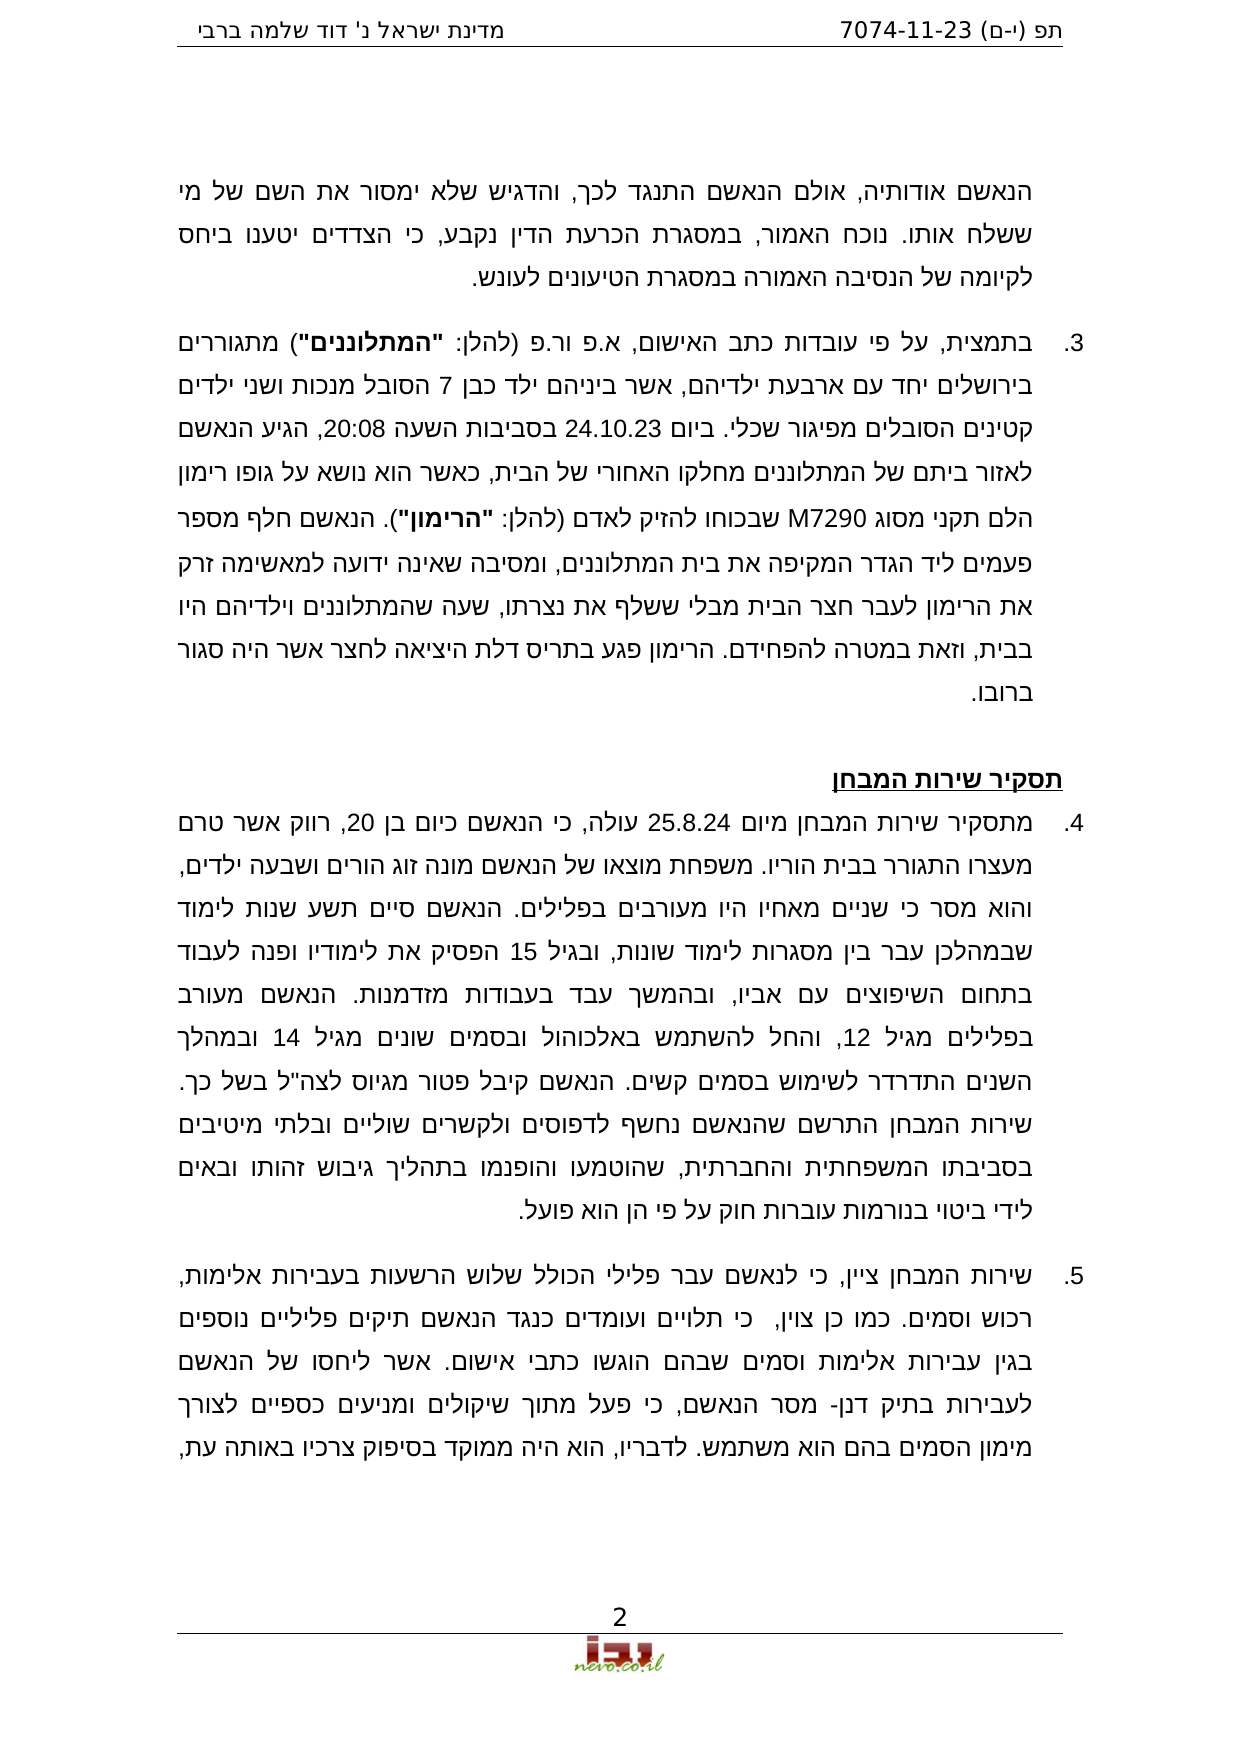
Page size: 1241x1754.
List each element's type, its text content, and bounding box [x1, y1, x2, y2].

list מתסקיר שירות המבחן מיום 25.8.24 עולה, כי הנאשם כיום בן 20, רווק אשר טרם מעצרו התגורר בבית הוריו. משפחת מוצאו של הנאשם מונה זוג הורים ושבעה ילדים, והוא מסר כי שניים מאחיו היו מעורבים בפלילים. הנאשם סיים תשע שנות לימוד שבמהלכן עבר בין מסגרות לימוד שונות, ובגיל 15 הפסיק את לימודיו ופנה לעבוד בתחום השיפוצים עם אביו, ובהמשך עבד בעבודות מזדמנות. הנאשם מעורב בפלילים מגיל 12, והחל להשתמש באלכוהול ובסמים שונים מגיל 14 ובמהלך השנים התדרדר לשימוש בסמים קשים. הנאשם קיבל פטור מגיוס לצה"ל בשל כך. שירות המבחן התרשם שהנאשם נחשף לדפוסים ולקשרים שוליים ובלתי מיטיבים בסביבתו המשפחתית והחברתית, שהוטמעו והופנמו בתהליך גיבוש זהותו ובאים לידי ביטוי בנורמות עוברות חוק על פי הן הוא פועל. [177, 808, 1063, 1225]
picture [574, 1635, 666, 1673]
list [177, 177, 1063, 292]
text תסקיר שירות המבחן [177, 765, 1063, 793]
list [177, 1261, 1063, 1462]
list בתמצית, על פי עובדות כתב האישום, א.פ ור.פ (להלן: "המתלוננים") מתגוררים בירושלים יחד עם ארבעת ילדיהם, אשר ביניהם ילד כבן 7 הסובל מנכות ושני ילדים קטינים הסובלים מפיגור שכלי. ביום 24.10.23 בסביבות השעה 20:08, הגיע הנאשם לאזור ביתם של המתלוננים מחלקו האחורי של הבית, כאשר הוא נושא על גופו רימון הלם תקני מסוג M7290 שבכוחו להזיק לאדם (להלן: "הרימון"). הנאשם חלף מספר פעמים ליד הגדר המקיפה את בית המתלוננים, ומסיבה שאינה ידועה למאשימה זרק את הרימון לעבר חצר הבית מבלי ששלף את נצרתו, שעה שהמתלוננים וילדיהם היו בבית, וזאת במטרה להפחידם. הרימון פגע בתריס דלת היציאה לחצר אשר היה סגור ברובו. [177, 328, 1063, 707]
